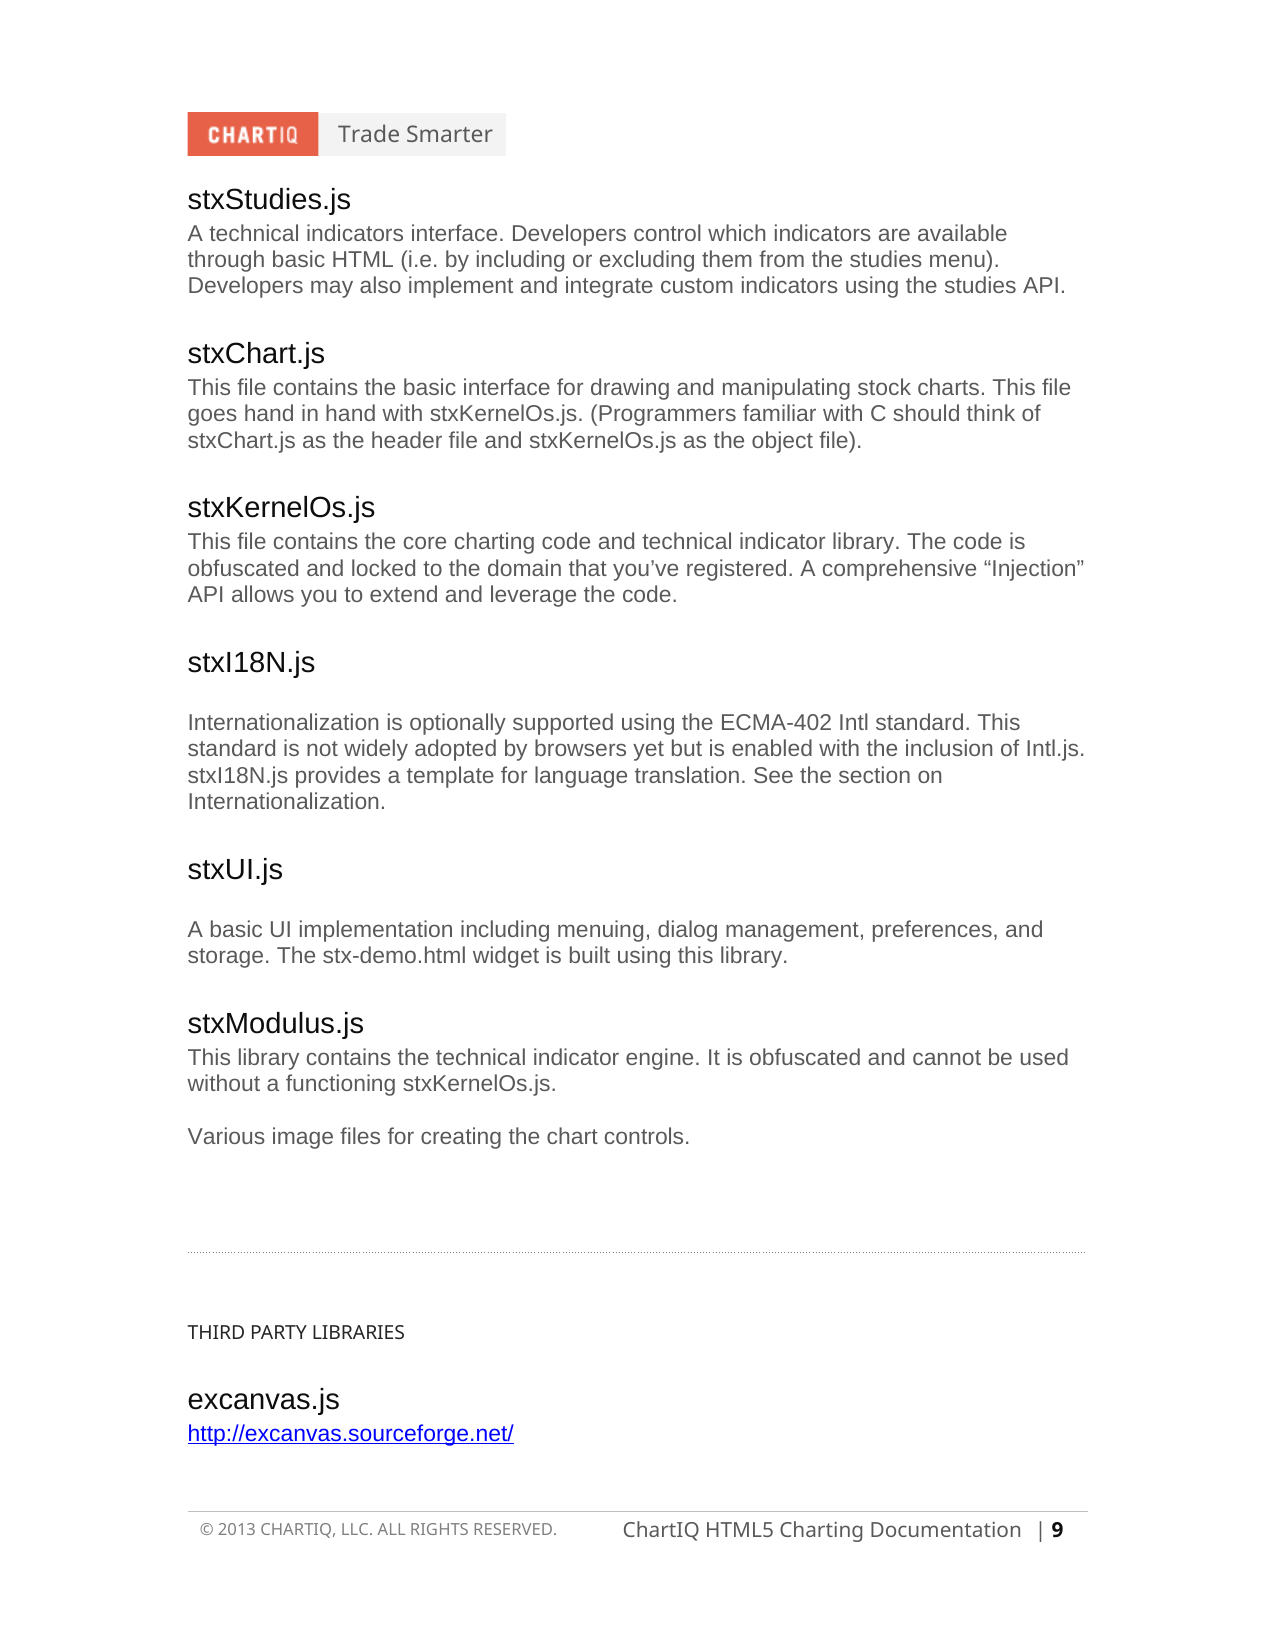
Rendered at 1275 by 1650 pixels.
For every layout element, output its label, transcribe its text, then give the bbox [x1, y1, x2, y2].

subtitle stxModulus.js [187, 1006, 1087, 1039]
text http://excanvas.sourceforge.net/ [187, 1420, 1087, 1446]
subtitle Third Party Libraries [187, 1252, 1087, 1345]
picture [187, 112, 319, 156]
text This file contains the core charting code and technical indicator library. The code is obfuscated and locked to the domain that you’ve registered. A comprehensive “Injection” API allows you to extend and leverage the code. [187, 528, 1087, 607]
subtitle stxUI.js [187, 852, 1087, 885]
text This library contains the technical indicator engine. It is obfuscated and cannot be used without a functioning stxKernelOs.js. [187, 1044, 1087, 1096]
subtitle stxI18N.js [187, 645, 1087, 678]
text This file contains the basic interface for drawing and manipulating stock charts. This file goes hand in hand with stxKernelOs.js. (Programmers familiar with C should think of stxChart.js as the header file and stxKernelOs.js as the object file). [187, 374, 1087, 453]
subtitle stxKernelOs.js [187, 491, 1087, 524]
subtitle excanvas.js [187, 1382, 1087, 1416]
text Internationalization is optionally supported using the ECMA-402 Intl standard. This standard is not widely adopted by browsers yet but is enabled with the inclusion of Intl.js. stxI18N.js provides a template for language translation. See the section on Internationalization. [187, 709, 1087, 814]
text A basic UI implementation including menuing, dialog management, preferences, and storage. The stx-demo.html widget is built using this library. [187, 916, 1087, 968]
subtitle stxChart.js [187, 336, 1087, 370]
subtitle stxStudies.js [187, 182, 1087, 216]
text A technical indicators interface. Developers control which indicators are available through basic HTML (i.e. by including or excluding them from the studies menu). Developers may also implement and integrate custom indicators using the studies API. [187, 220, 1087, 299]
text Various image files for creating the chart controls. [187, 1123, 1087, 1149]
